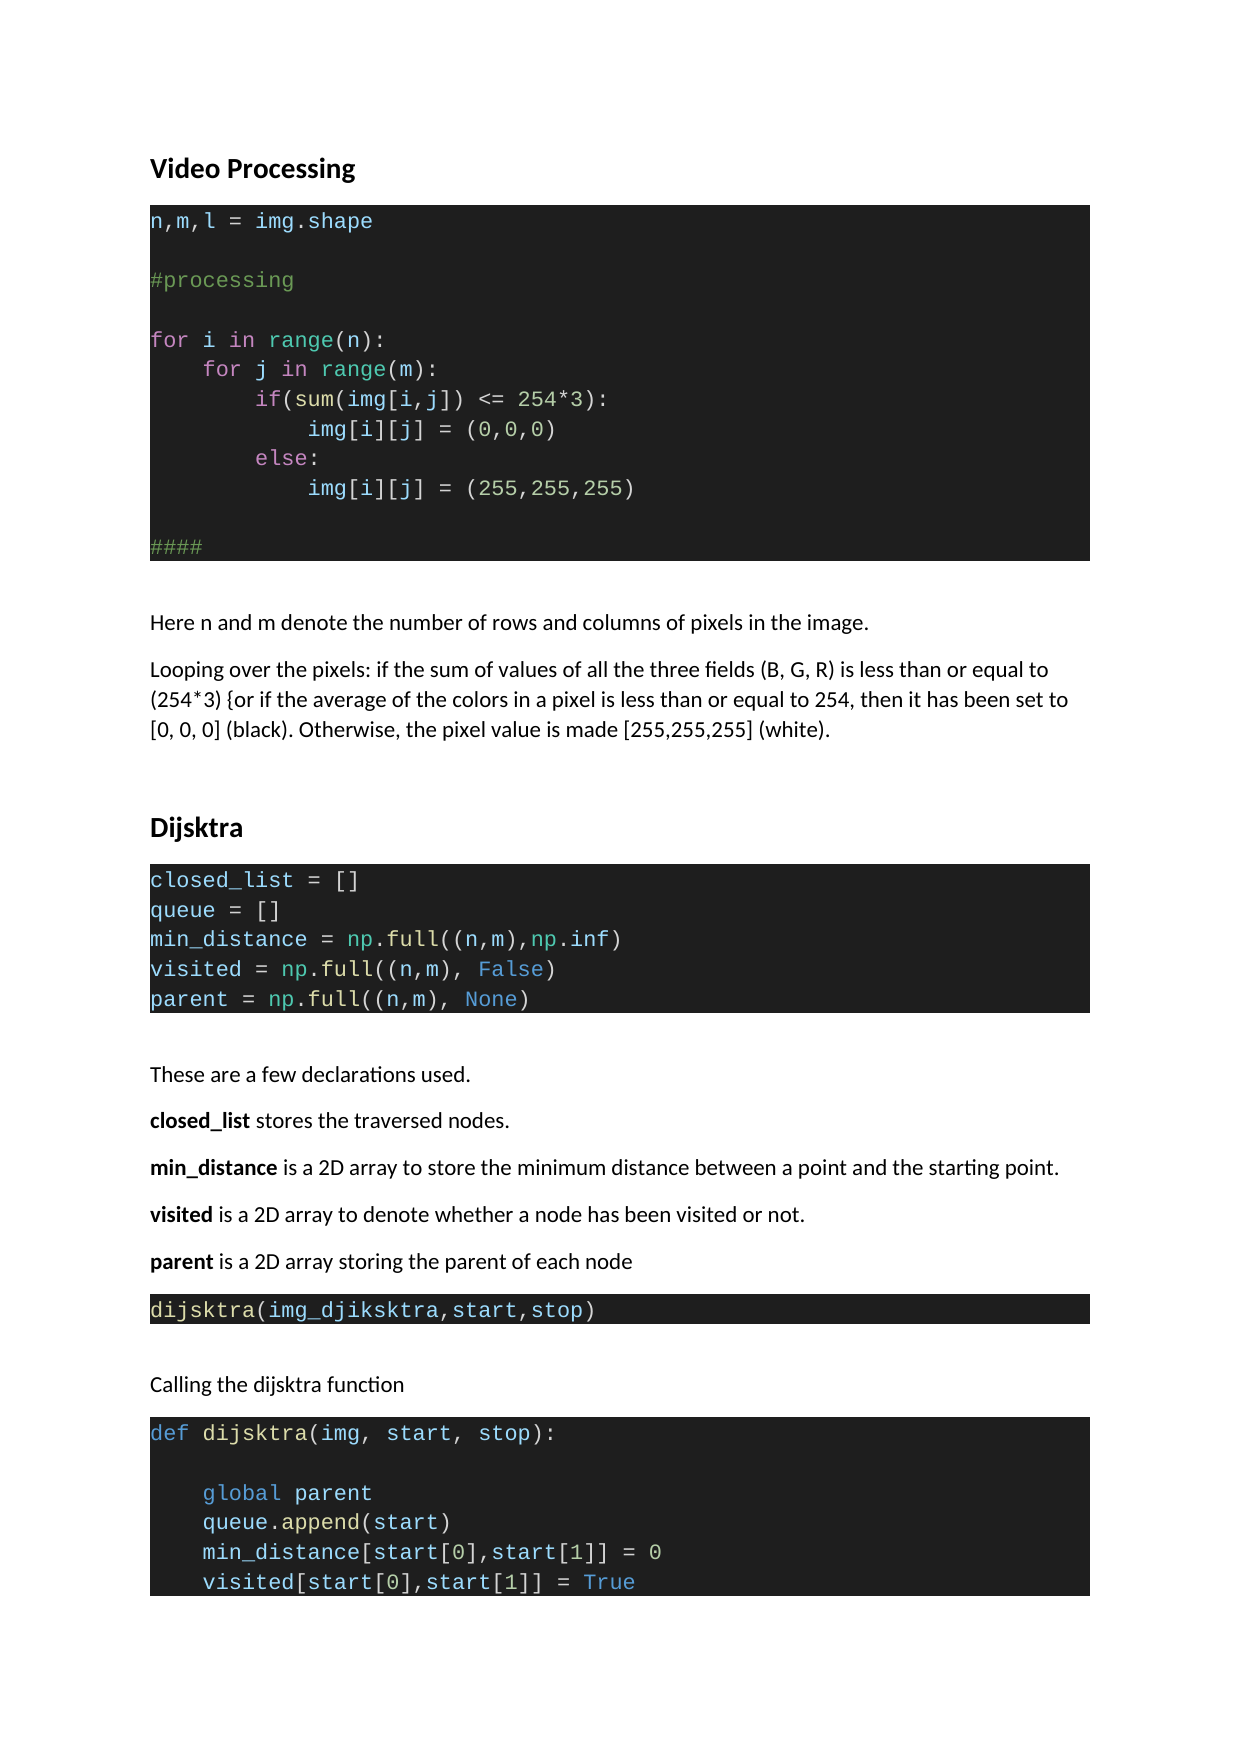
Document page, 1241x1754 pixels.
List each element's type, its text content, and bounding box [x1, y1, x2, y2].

text visited = np.full((n,m), False) [150, 953, 1090, 983]
text visited[start[0],start[1]] = True [150, 1566, 1090, 1596]
text dijsktra(img_djiksktra,start,stop) [150, 1294, 1090, 1324]
text visited is a 2D array to denote whether a node has been visited or not. [150, 1200, 1090, 1228]
text Dijsktra [150, 809, 1090, 845]
text global parent [150, 1477, 1090, 1507]
text min_distance = np.full((n,m),np.inf) [150, 924, 1090, 953]
text min_distance is a 2D array to store the minimum distance between a point and the starting point. [150, 1153, 1090, 1181]
text #processing [150, 264, 1090, 294]
text Video Processing [150, 150, 1090, 186]
text if(sum(img[i,j]) <= 254*3): [150, 383, 1090, 413]
text Here n and m denote the number of rows and columns of pixels in the image. [150, 608, 1090, 636]
text These are a few declarations used. [150, 1060, 1090, 1088]
text else: [150, 443, 1090, 472]
text n,m,l = img.shape [150, 205, 1090, 235]
text queue.append(start) [150, 1507, 1090, 1536]
text parent = np.full((n,m), None) [150, 983, 1090, 1013]
text Looping over the pixels: if the sum of values of all the three fields (B, G, R) is less than or equal to (254*3) {or if the average of the colors in a pixel is less than or equal to 254, then it has been set to [0, 0, 0] (black). Otherwise, the pixel value is made [255,255,255] (white). [150, 655, 1090, 743]
text def dijsktra(img, start, stop): [150, 1417, 1090, 1447]
text Calling the dijsktra function [150, 1371, 1090, 1399]
text min_distance[start[0],start[1]] = 0 [150, 1536, 1090, 1566]
text queue = [] [150, 894, 1090, 924]
text closed_list stores the traversed nodes. [150, 1107, 1090, 1134]
text img[i][j] = (255,255,255) [150, 472, 1090, 502]
text closed_list = [] [150, 864, 1090, 894]
text for i in range(n): [150, 324, 1090, 353]
text parent is a 2D array storing the parent of each node [150, 1247, 1090, 1275]
text #### [150, 532, 1090, 561]
text img[i][j] = (0,0,0) [150, 413, 1090, 443]
text for j in range(m): [150, 353, 1090, 383]
